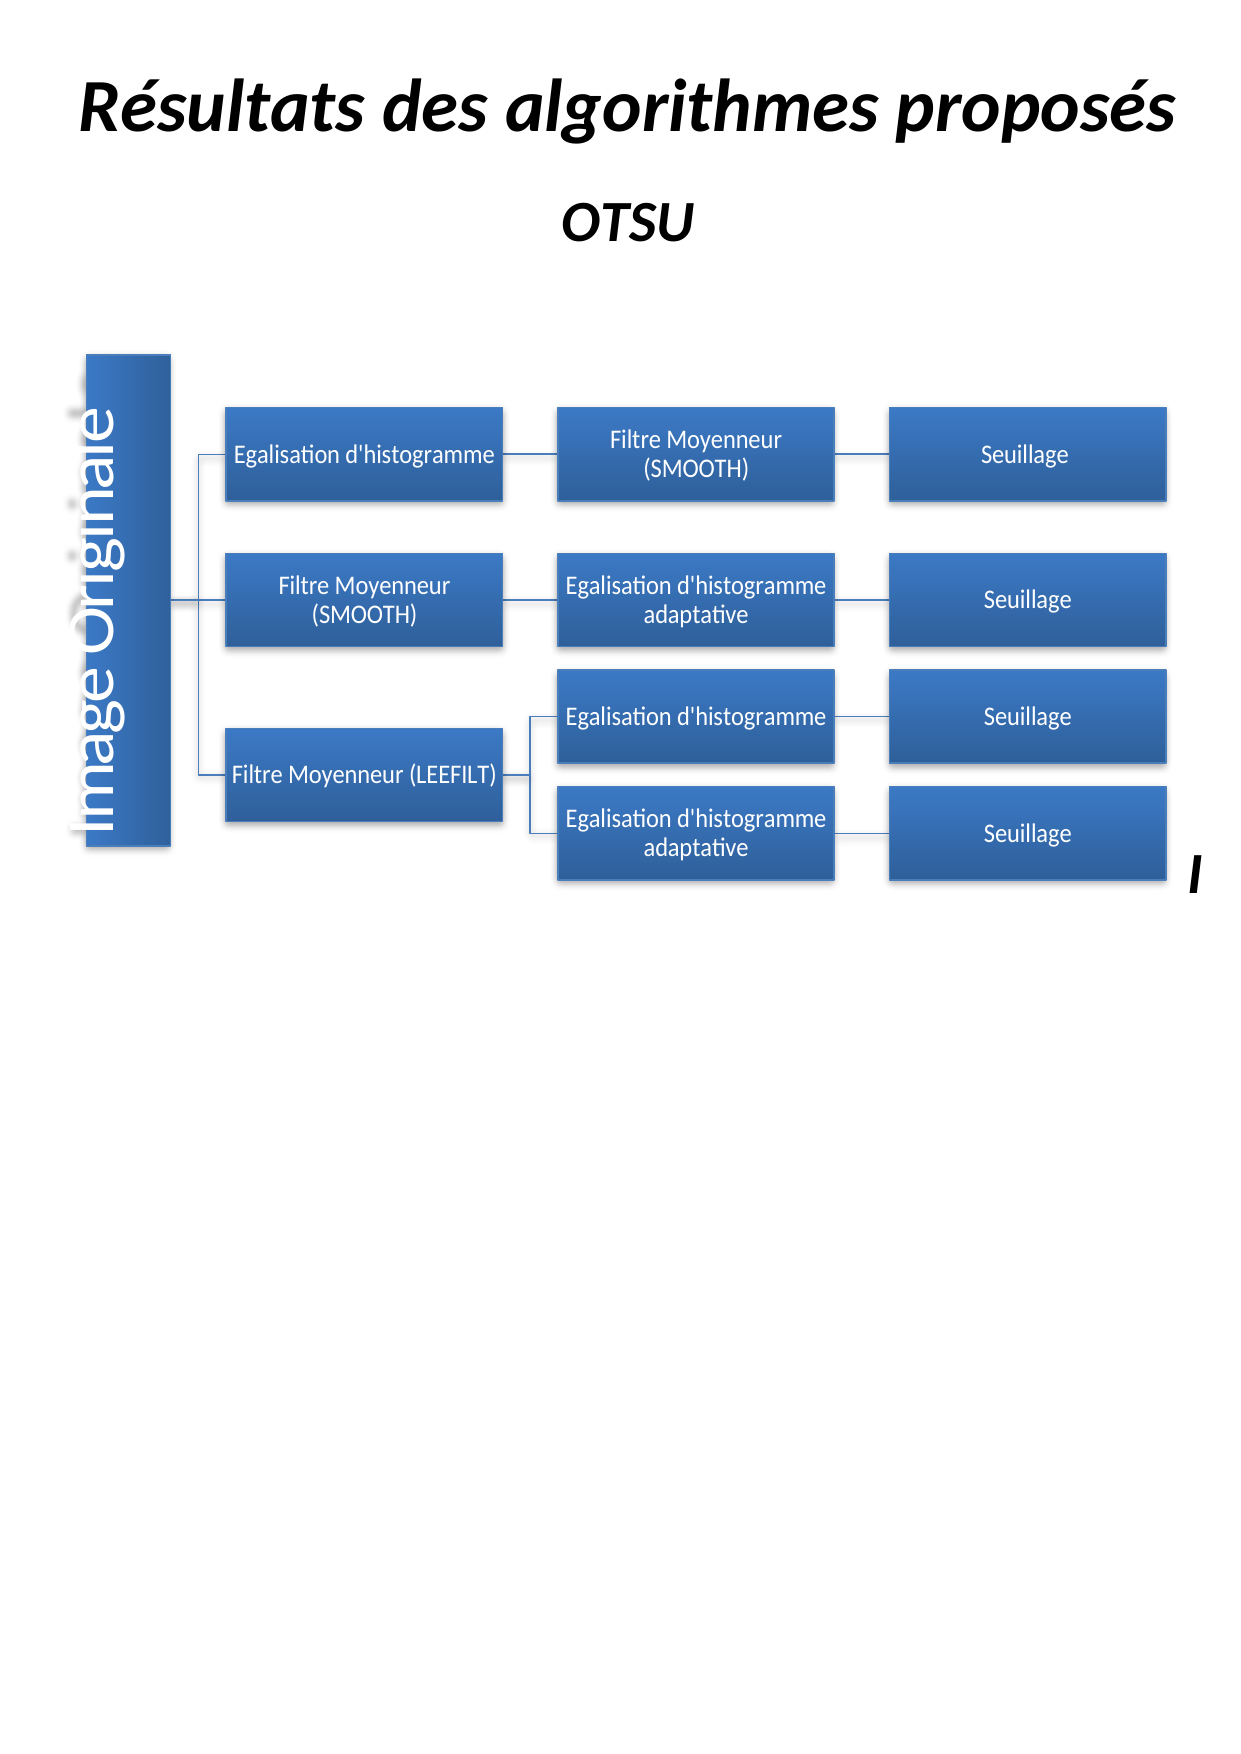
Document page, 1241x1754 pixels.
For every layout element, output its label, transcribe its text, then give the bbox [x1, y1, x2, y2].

text OTSUISODATA [44, 185, 1211, 908]
text Résultats des algorithmes proposés [44, 59, 1211, 151]
